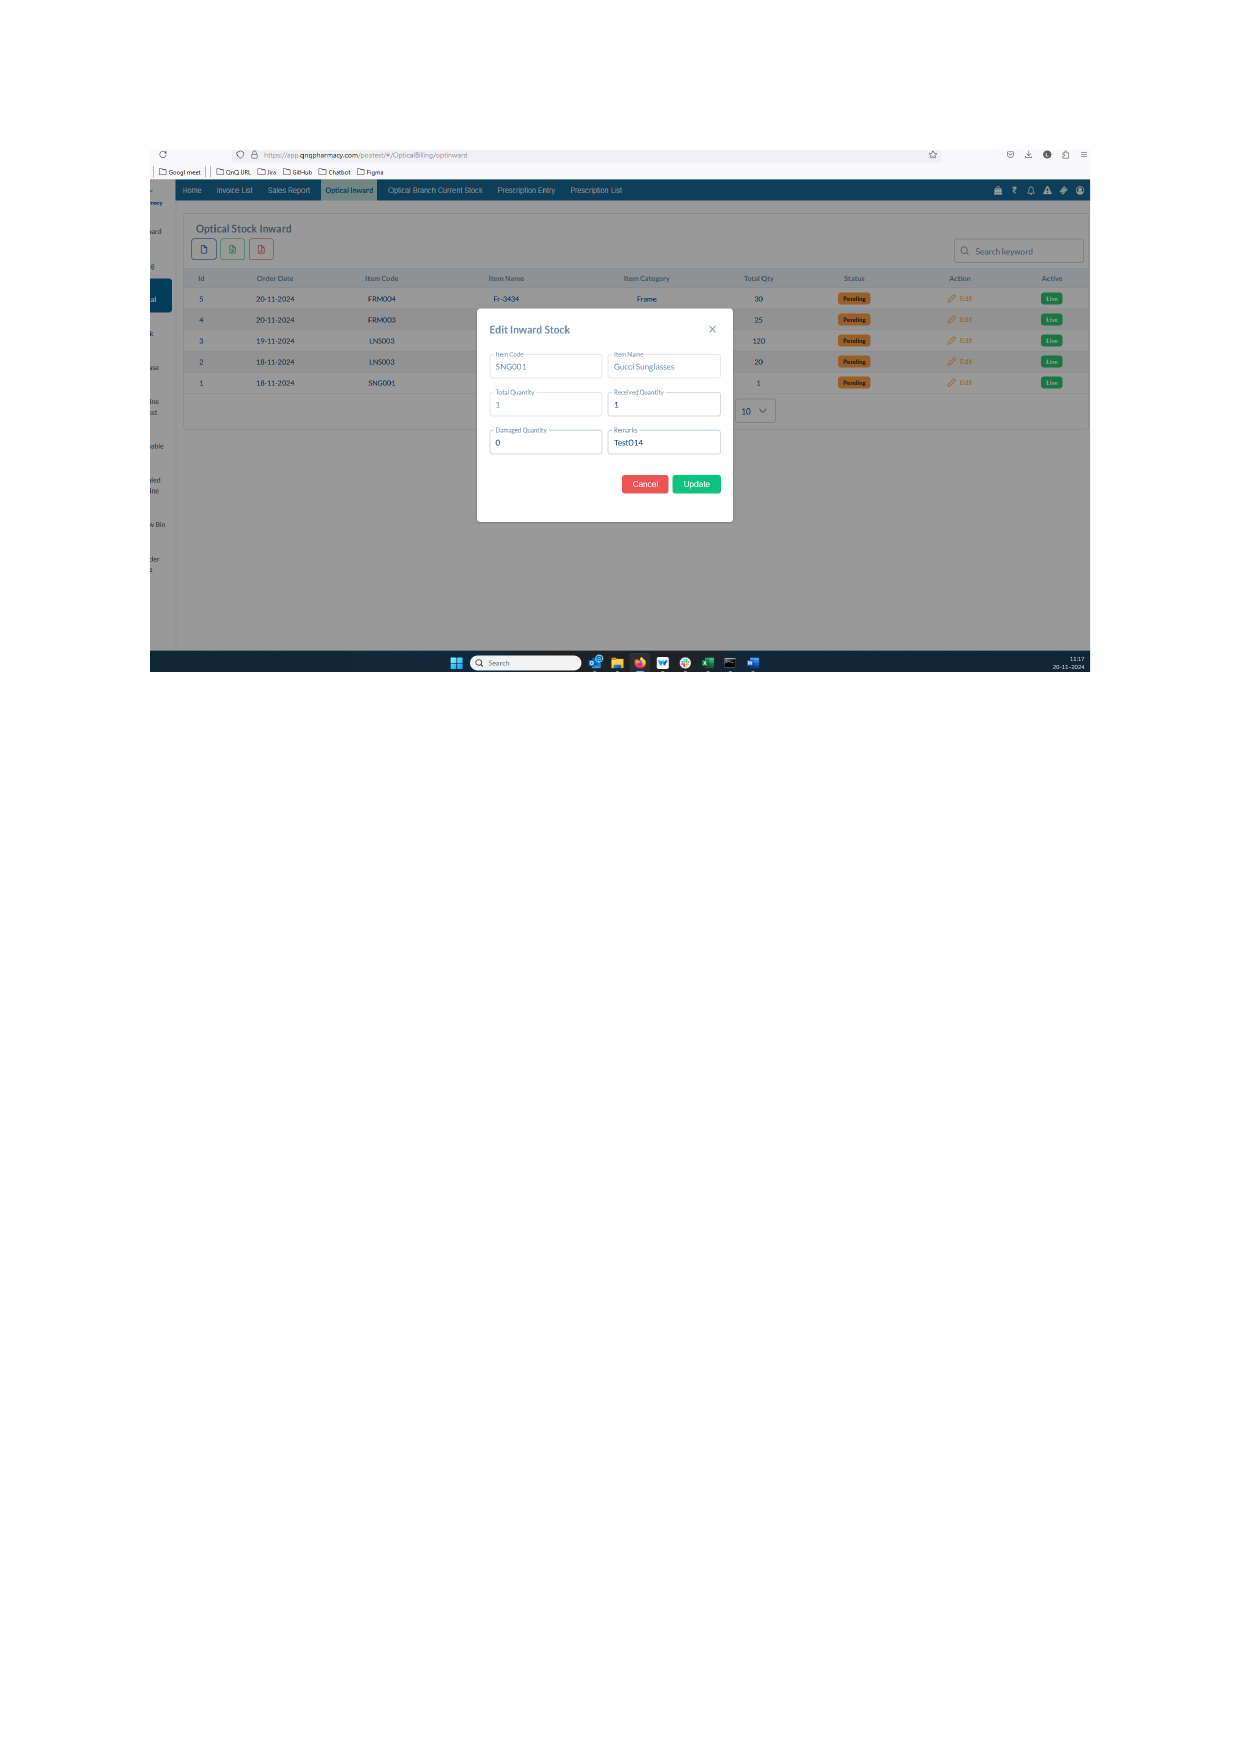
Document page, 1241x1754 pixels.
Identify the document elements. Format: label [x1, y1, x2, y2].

picture [150, 150, 1091, 672]
